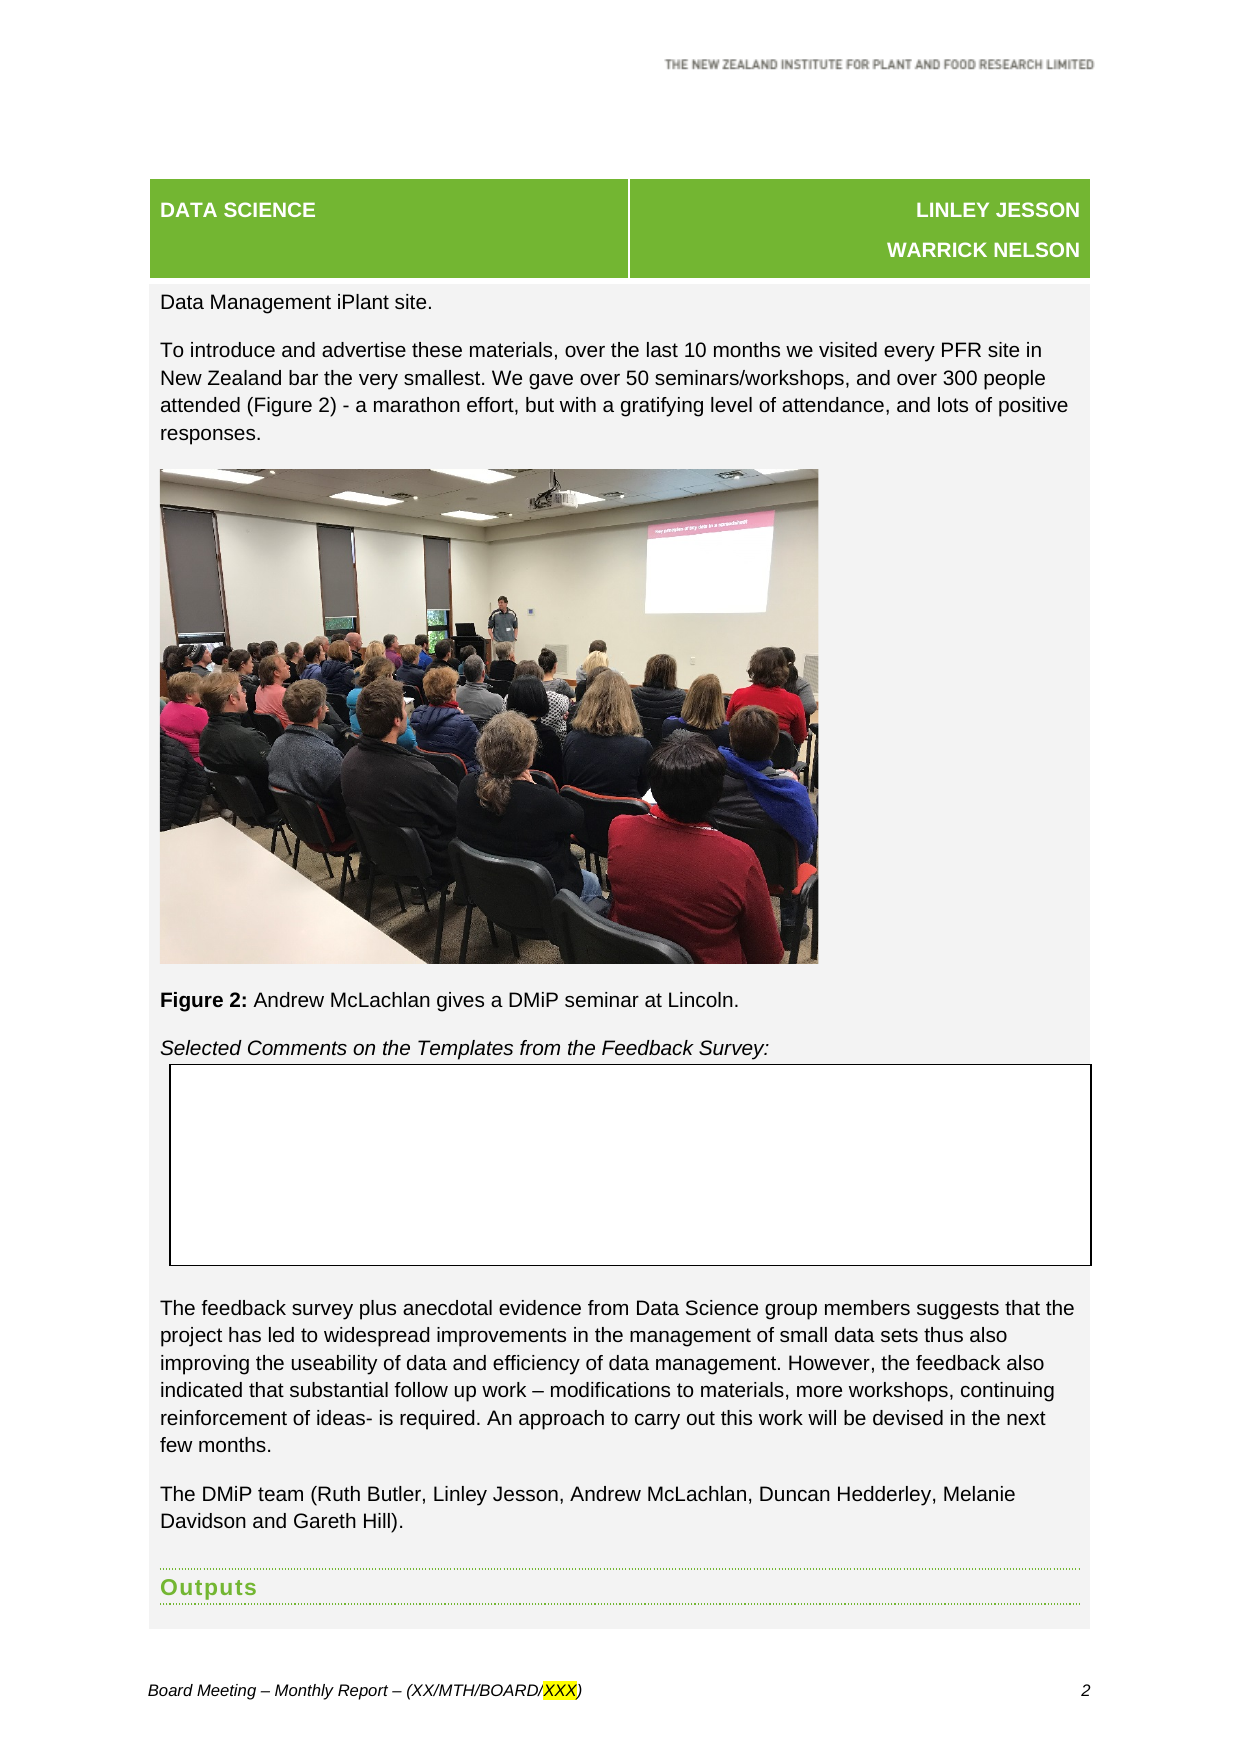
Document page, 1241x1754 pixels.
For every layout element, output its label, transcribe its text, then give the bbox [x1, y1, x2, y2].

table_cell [149, 284, 1090, 1629]
table_header DATA SCIENCE [150, 179, 628, 278]
picture [159, 469, 819, 964]
table_header LINLEY JESSON WARRICK NELSON [630, 179, 1090, 278]
